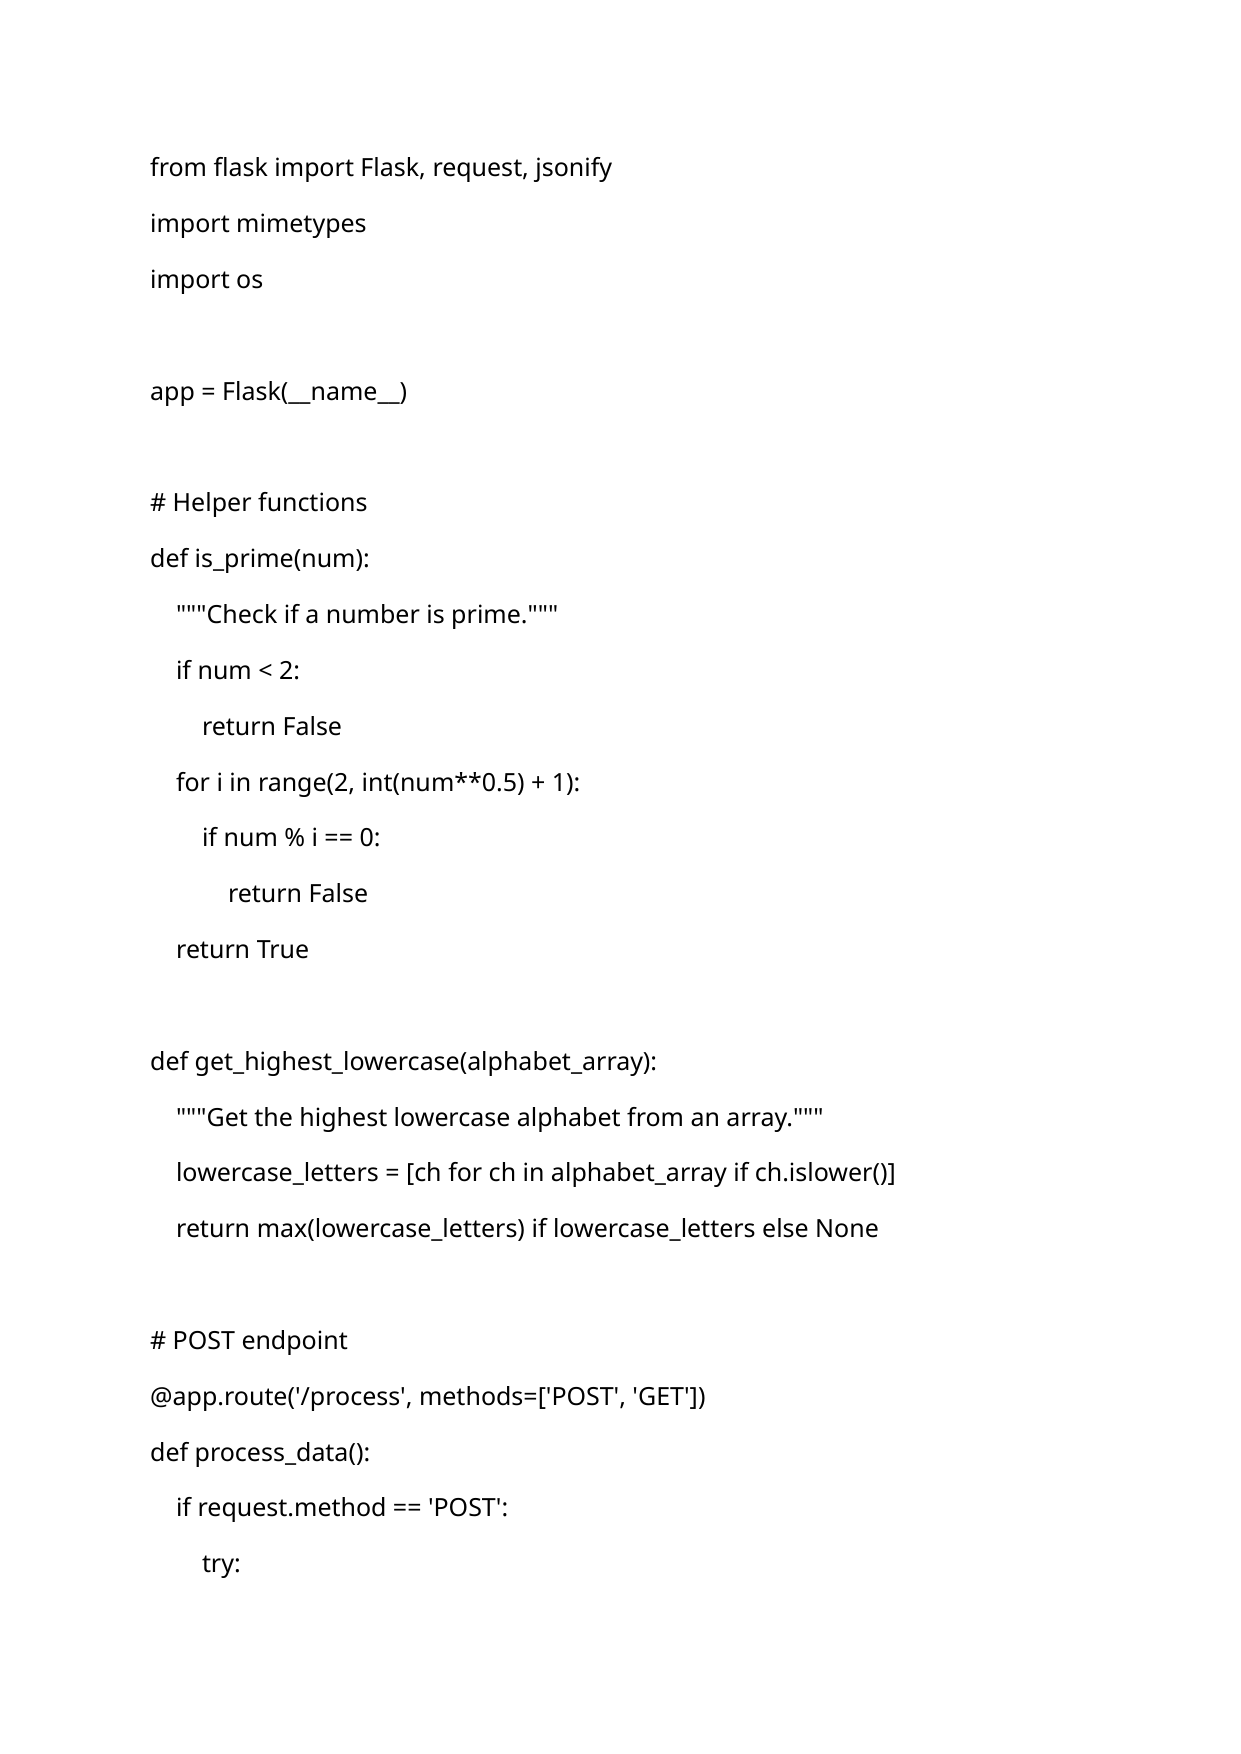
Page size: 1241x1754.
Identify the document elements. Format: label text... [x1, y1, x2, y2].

text try: [150, 1546, 1090, 1580]
text @app.route('/process', methods=['POST', 'GET']) [150, 1378, 1090, 1412]
text if request.method == 'POST': [150, 1490, 1090, 1524]
text if num % i == 0: [150, 820, 1090, 854]
text """Get the highest lowercase alphabet from an array.""" [150, 1099, 1090, 1133]
text if num < 2: [150, 652, 1090, 687]
text def is_prime(num): [150, 541, 1090, 575]
text # POST endpoint [150, 1322, 1090, 1357]
text lowercase_letters = [ch for ch in alphabet_array if ch.islower()] [150, 1155, 1090, 1189]
text import os [150, 262, 1090, 296]
text return max(lowercase_letters) if lowercase_letters else None [150, 1211, 1090, 1245]
text import mimetypes [150, 206, 1090, 240]
text def process_data(): [150, 1434, 1090, 1468]
text return False [150, 708, 1090, 742]
text """Check if a number is prime.""" [150, 597, 1090, 631]
text app = Flask(__name__) [150, 373, 1090, 407]
text for i in range(2, int(num**0.5) + 1): [150, 764, 1090, 798]
text from flask import Flask, request, jsonify [150, 150, 1090, 184]
text return False [150, 876, 1090, 910]
text return True [150, 932, 1090, 966]
text def get_highest_lowercase(alphabet_array): [150, 1043, 1090, 1077]
text # Helper functions [150, 485, 1090, 519]
